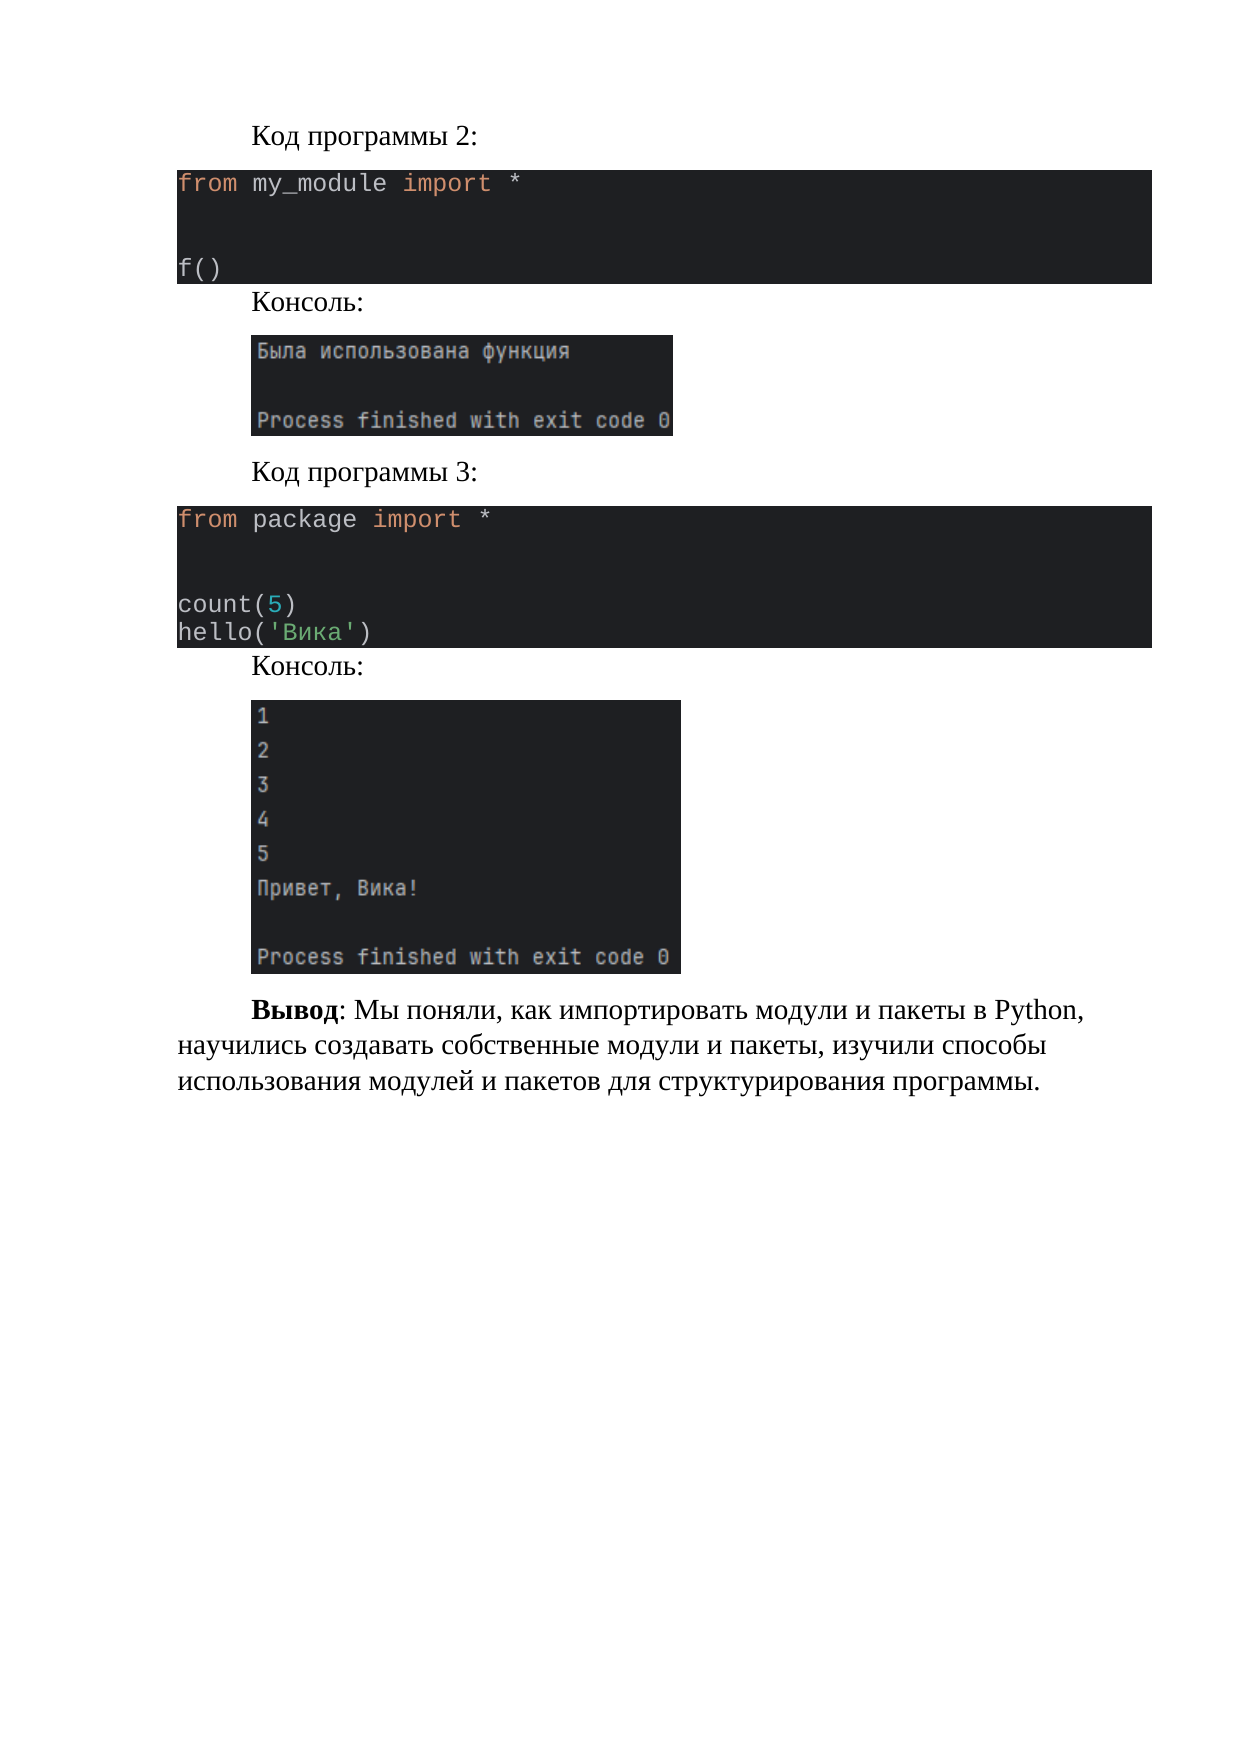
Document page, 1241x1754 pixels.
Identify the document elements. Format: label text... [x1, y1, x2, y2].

text Консоль: [177, 648, 1152, 682]
text from package import * count(5) hello('Вика') [177, 506, 1152, 648]
text Вывод: Мы поняли, как импортировать модули и пакеты в Python, научились создавать собственные модули и пакеты, изучили способы использования модулей и пакетов для структурирования программы. [177, 992, 1152, 1097]
picture [251, 335, 673, 436]
picture [251, 700, 681, 974]
text from my_module import * f() [177, 170, 1152, 284]
text Консоль: [177, 284, 1152, 317]
text Код программы 3: [177, 454, 1152, 488]
text Код программы 2: [177, 118, 1152, 152]
